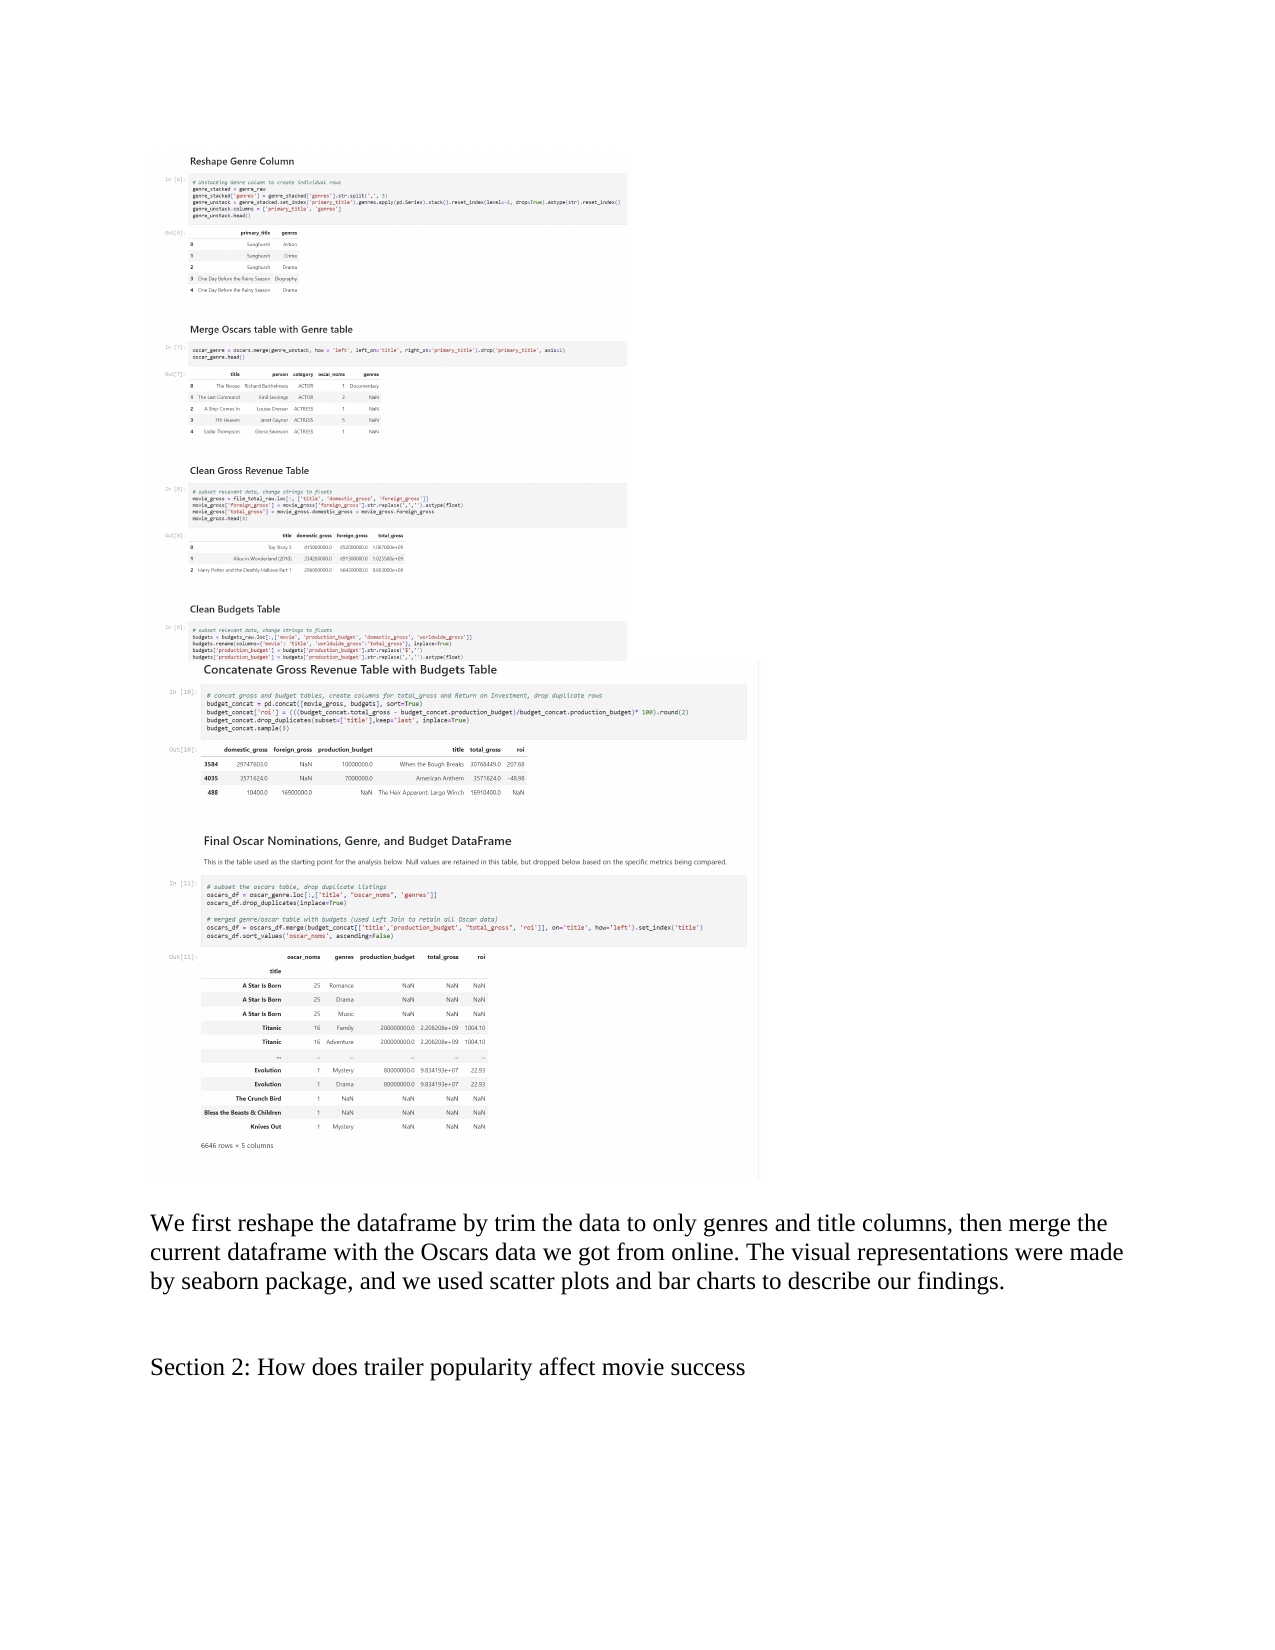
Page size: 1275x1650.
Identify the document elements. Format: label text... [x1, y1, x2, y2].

picture [150, 150, 765, 1180]
text Section 2: How does trailer popularity affect movie success [150, 1352, 1125, 1381]
text We first reshape the dataframe by trim the data to only genres and title columns, then merge the current dataframe with the Oscars data we got from online. The visual representations were made by seaborn package, and we used scatter plots and bar charts to describe our findings. [150, 1208, 1125, 1295]
